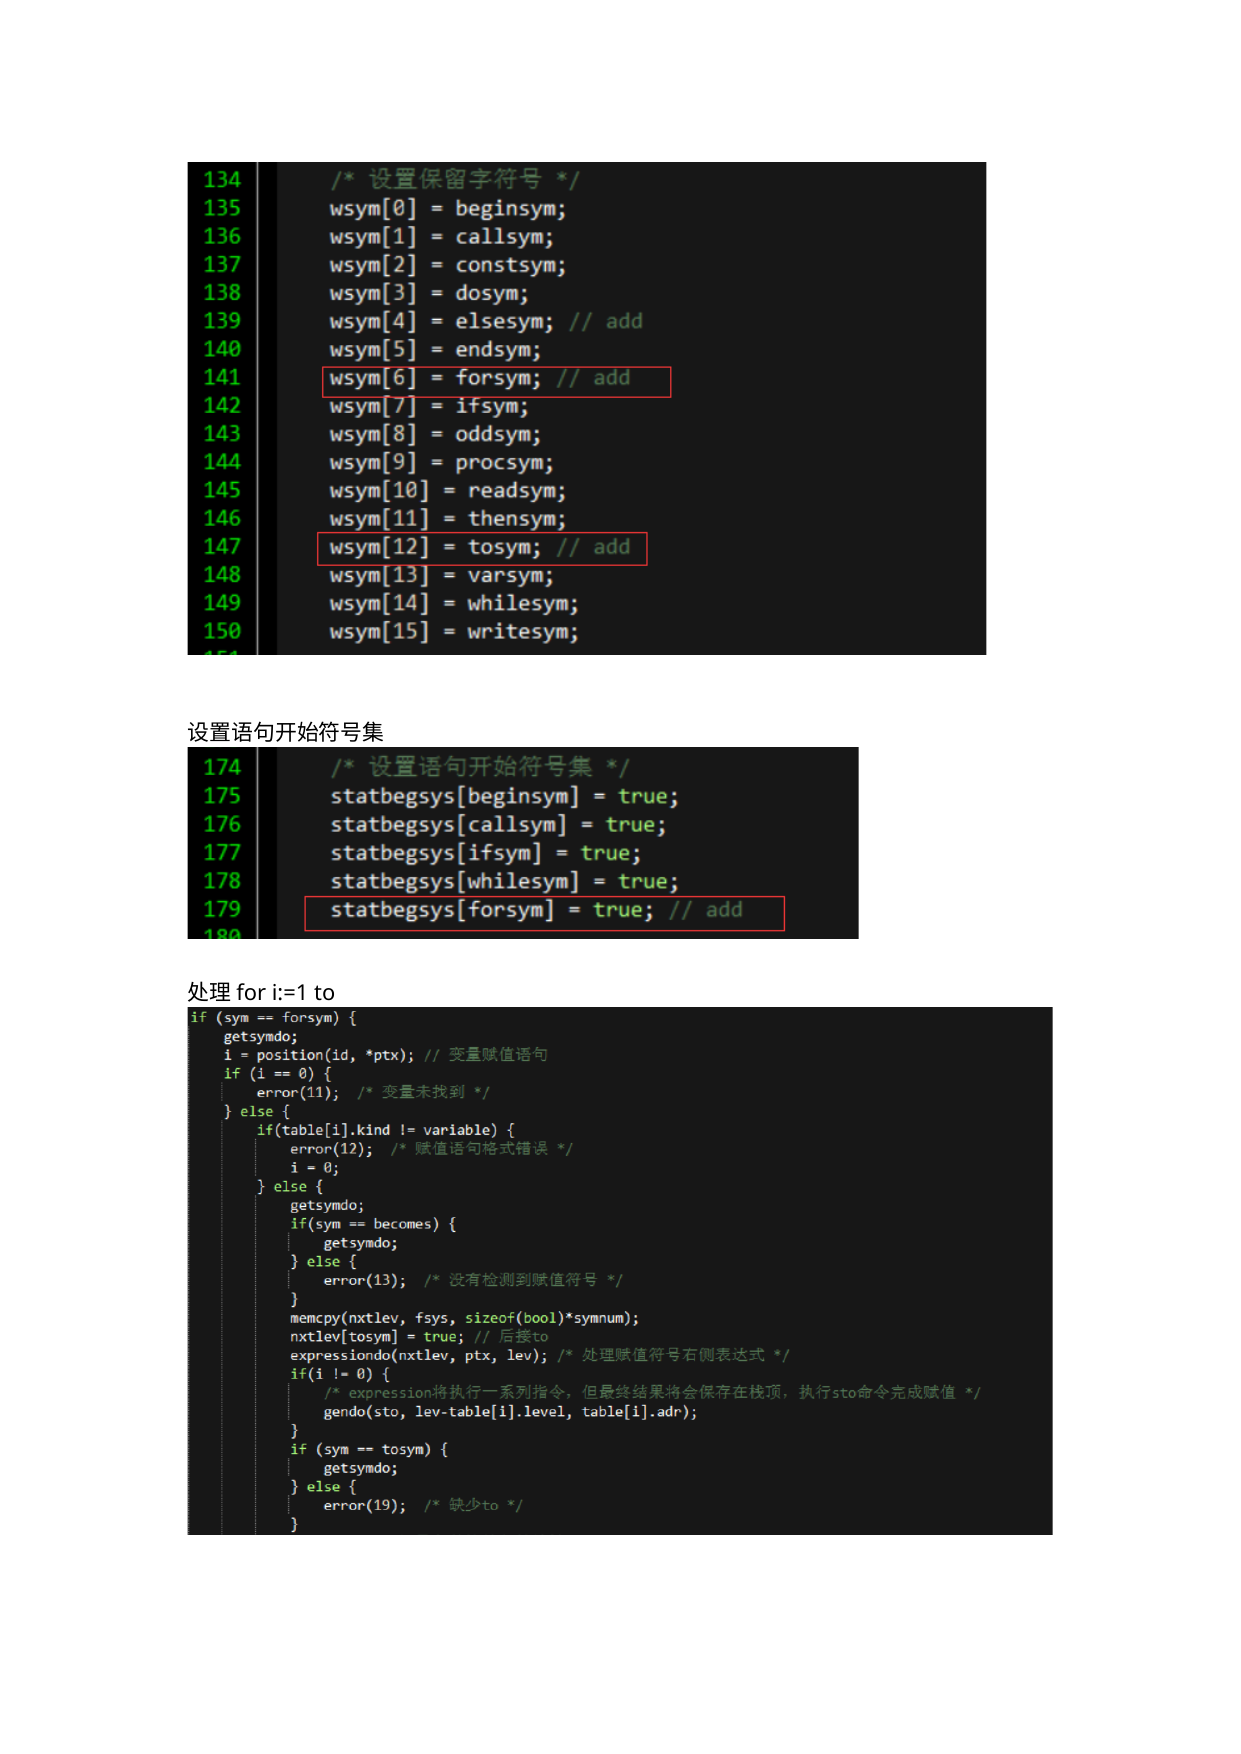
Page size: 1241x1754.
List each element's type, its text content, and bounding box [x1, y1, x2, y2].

picture [187, 1007, 1053, 1535]
picture [187, 747, 859, 939]
picture [187, 162, 987, 655]
text 设置语句开始符号集 [187, 714, 1053, 747]
text 处理 for i:=1 to [187, 974, 1053, 1007]
